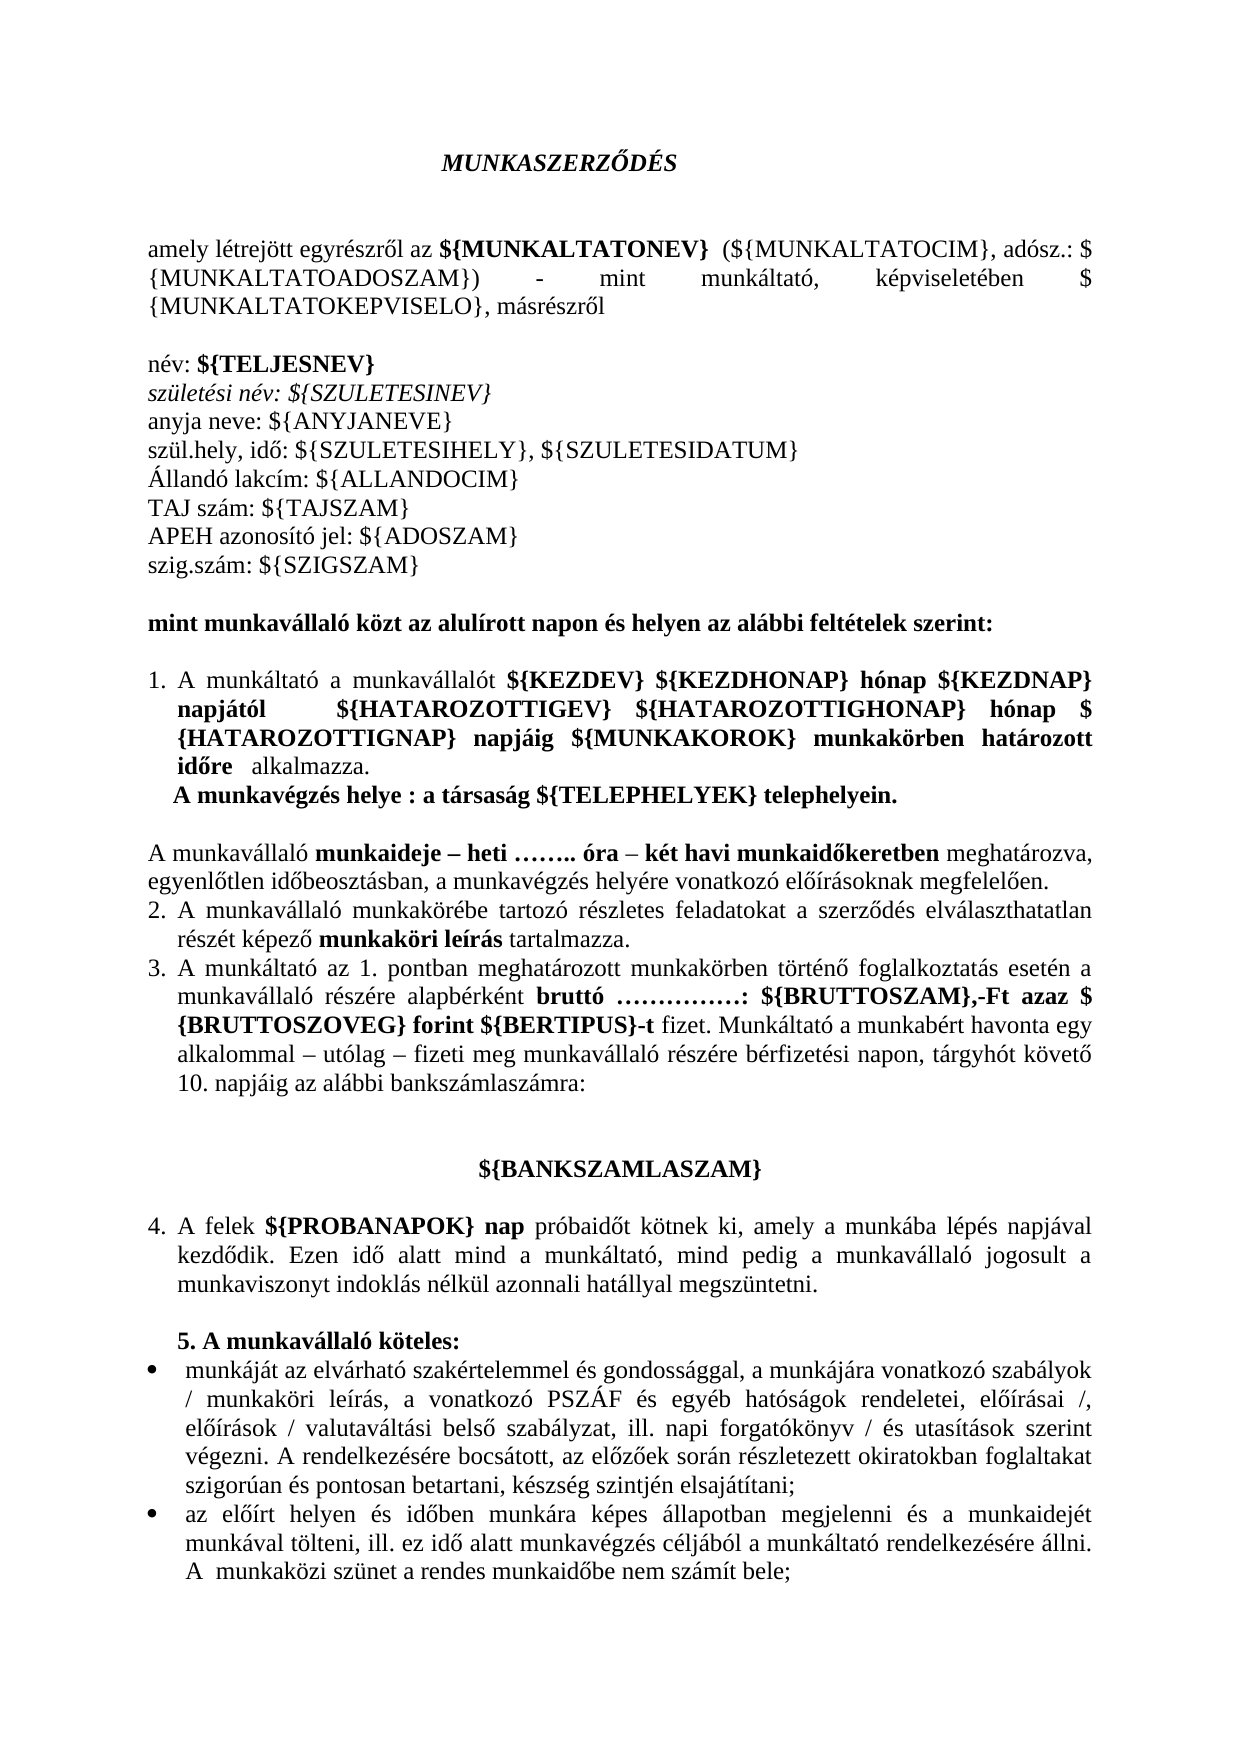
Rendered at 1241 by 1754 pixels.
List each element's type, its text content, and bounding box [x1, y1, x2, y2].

text szig.szám: ${SZIGSZAM} [148, 550, 1093, 579]
list A munkáltató a munkavállalót ${KEZDEV} ${KEZDHONAP} hónap ${KEZDNAP} napjától ${HATAROZOTTIGEV} ${HATAROZOTTIGHONAP} hónap ${HATAROZOTTIGNAP} napjáig ${MUNKAKOROK} munkakörben határozott időre alkalmazza. [148, 665, 1093, 780]
list az előírt helyen és időben munkára képes állapotban megjelenni és a munkaidejét munkával tölteni, ill. ez idő alatt munkavégzés céljából a munkáltató rendelkezésére állni. A munkaközi szünet a rendes munkaidőbe nem számít bele; [148, 1499, 1093, 1585]
text anyja neve: ${ANYJANEVE} [148, 406, 1093, 435]
text név: ${TELJESNEV} [148, 349, 1093, 378]
text 5. A munkavállaló köteles: [177, 1326, 1093, 1355]
text TAJ szám: ${TAJSZAM} [148, 493, 1093, 521]
text amely létrejött egyrészről az ${MUNKALTATONEV} (${MUNKALTATOCIM}, adósz.: ${MUNKALTATOADOSZAM}) - mint munkáltató, képviseletében ${MUNKALTATOKEPVISELO}, másrészről [148, 234, 1093, 320]
text A munkavégzés helye : a társaság ${TELEPHELYEK} telephelyein. [148, 780, 1093, 809]
list A munkavállaló munkakörébe tartozó részletes feladatokat a szerződés elválaszthatatlan részét képező munkaköri leírás tartalmazza. [148, 895, 1093, 953]
text születési név: ${SZULETESINEV} [148, 378, 1093, 406]
list A felek ${PROBANAPOK} nap próbaidőt kötnek ki, amely a munkába lépés napjával kezdődik. Ezen idő alatt mind a munkáltató, mind pedig a munkavállaló jogosult a munkaviszonyt indoklás nélkül azonnali hatállyal megszüntetni. [148, 1211, 1093, 1298]
text MUNKASZERZŐDÉS [148, 148, 1093, 176]
text ${BANKSZAMLASZAM} [148, 1154, 1093, 1183]
list munkáját az elvárható szakértelemmel és gondossággal, a munkájára vonatkozó szabályok / munkaköri leírás, a vonatkozó PSZÁF és egyéb hatóságok rendeletei, előírásai /, előírások / valutaváltási belső szabályzat, ill. napi forgatókönyv / és utasítások szerint végezni. A rendelkezésére bocsátott, az előzőek során részletezett okiratokban foglaltakat szigorúan és pontosan betartani, készség szintjén elsajátítani; [148, 1355, 1093, 1499]
text Állandó lakcím: ${ALLANDOCIM} [148, 464, 1093, 493]
text APEH azonosító jel: ${ADOSZAM} [148, 521, 1093, 550]
text A munkavállaló munkaideje – heti …….. óra – két havi munkaidőkeretben meghatározva, egyenlőtlen időbeosztásban, a munkavégzés helyére vonatkozó előírásoknak megfelelően. [148, 838, 1093, 895]
list A munkáltató az 1. pontban meghatározott munkakörben történő foglalkoztatás esetén a munkavállaló részére alapbérként bruttó ……………: ${BRUTTOSZAM},-Ft azaz ${BRUTTOSZOVEG} forint ${BERTIPUS}-t fizet. Munkáltató a munkabért havonta egy alkalommal – utólag – fizeti meg munkavállaló részére bérfizetési napon, tárgyhót követő 10. napjáig az alábbi bankszámlaszámra: [148, 953, 1093, 1096]
text mint munkavállaló közt az alulírott napon és helyen az alábbi feltételek szerint: [148, 608, 1093, 636]
text szül.hely, idő: ${SZULETESIHELY}, ${SZULETESIDATUM} [148, 435, 1093, 464]
